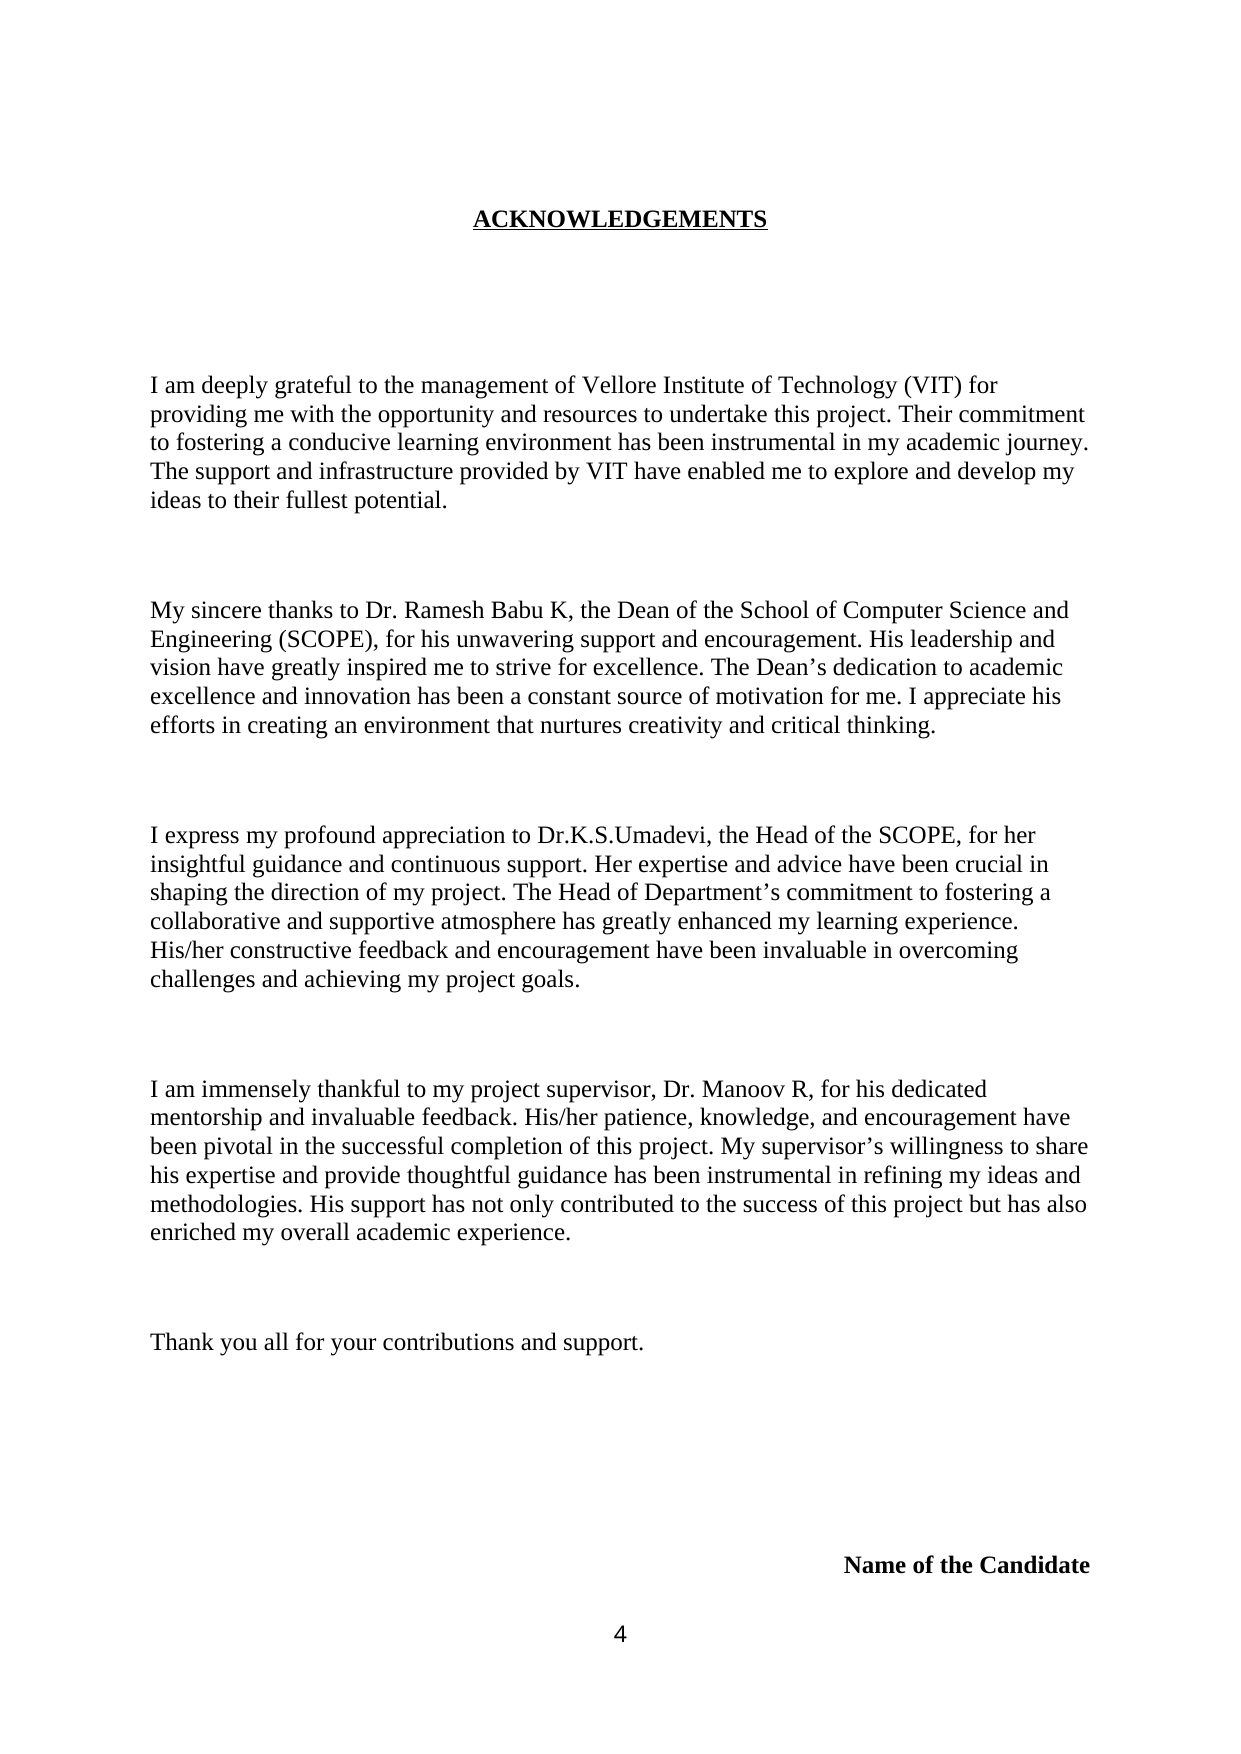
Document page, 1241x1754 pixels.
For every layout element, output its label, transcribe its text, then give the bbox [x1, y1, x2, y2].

text ACKNOWLEDGEMENTS [150, 204, 1090, 232]
text Name of the Candidate [150, 1550, 1090, 1579]
text Thank you all for your contributions and support. [150, 1327, 1090, 1356]
text I am immensely thankful to my project supervisor, Dr. Manoov R, for his dedicated mentorship and invaluable feedback. His/her patience, knowledge, and encouragement have been pivotal in the successful completion of this project. My supervisor’s willingness to share his expertise and provide thoughtful guidance has been instrumental in refining my ideas and methodologies. His support has not only contributed to the success of this project but has also enriched my overall academic experience. [150, 1074, 1090, 1246]
text My sincere thanks to Dr. Ramesh Babu K, the Dean of the School of Computer Science and Engineering (SCOPE), for his unwavering support and encouragement. His leadership and vision have greatly inspired me to strive for excellence. The Dean’s dedication to academic excellence and innovation has been a constant source of motivation for me. I appreciate his efforts in creating an environment that nurtures creativity and critical thinking. [150, 595, 1090, 739]
text I am deeply grateful to the management of Vellore Institute of Technology (VIT) for providing me with the opportunity and resources to undertake this project. Their commitment to fostering a conducive learning environment has been instrumental in my academic journey. The support and infrastructure provided by VIT have enabled me to explore and develop my ideas to their fullest potential. [150, 370, 1090, 514]
text I express my profound appreciation to Dr.K.S.Umadevi, the Head of the SCOPE, for her insightful guidance and continuous support. Her expertise and advice have been crucial in shaping the direction of my project. The Head of Department’s commitment to fostering a collaborative and supportive atmosphere has greatly enhanced my learning experience. His/her constructive feedback and encouragement have been invaluable in overcoming challenges and achieving my project goals. [150, 820, 1090, 992]
